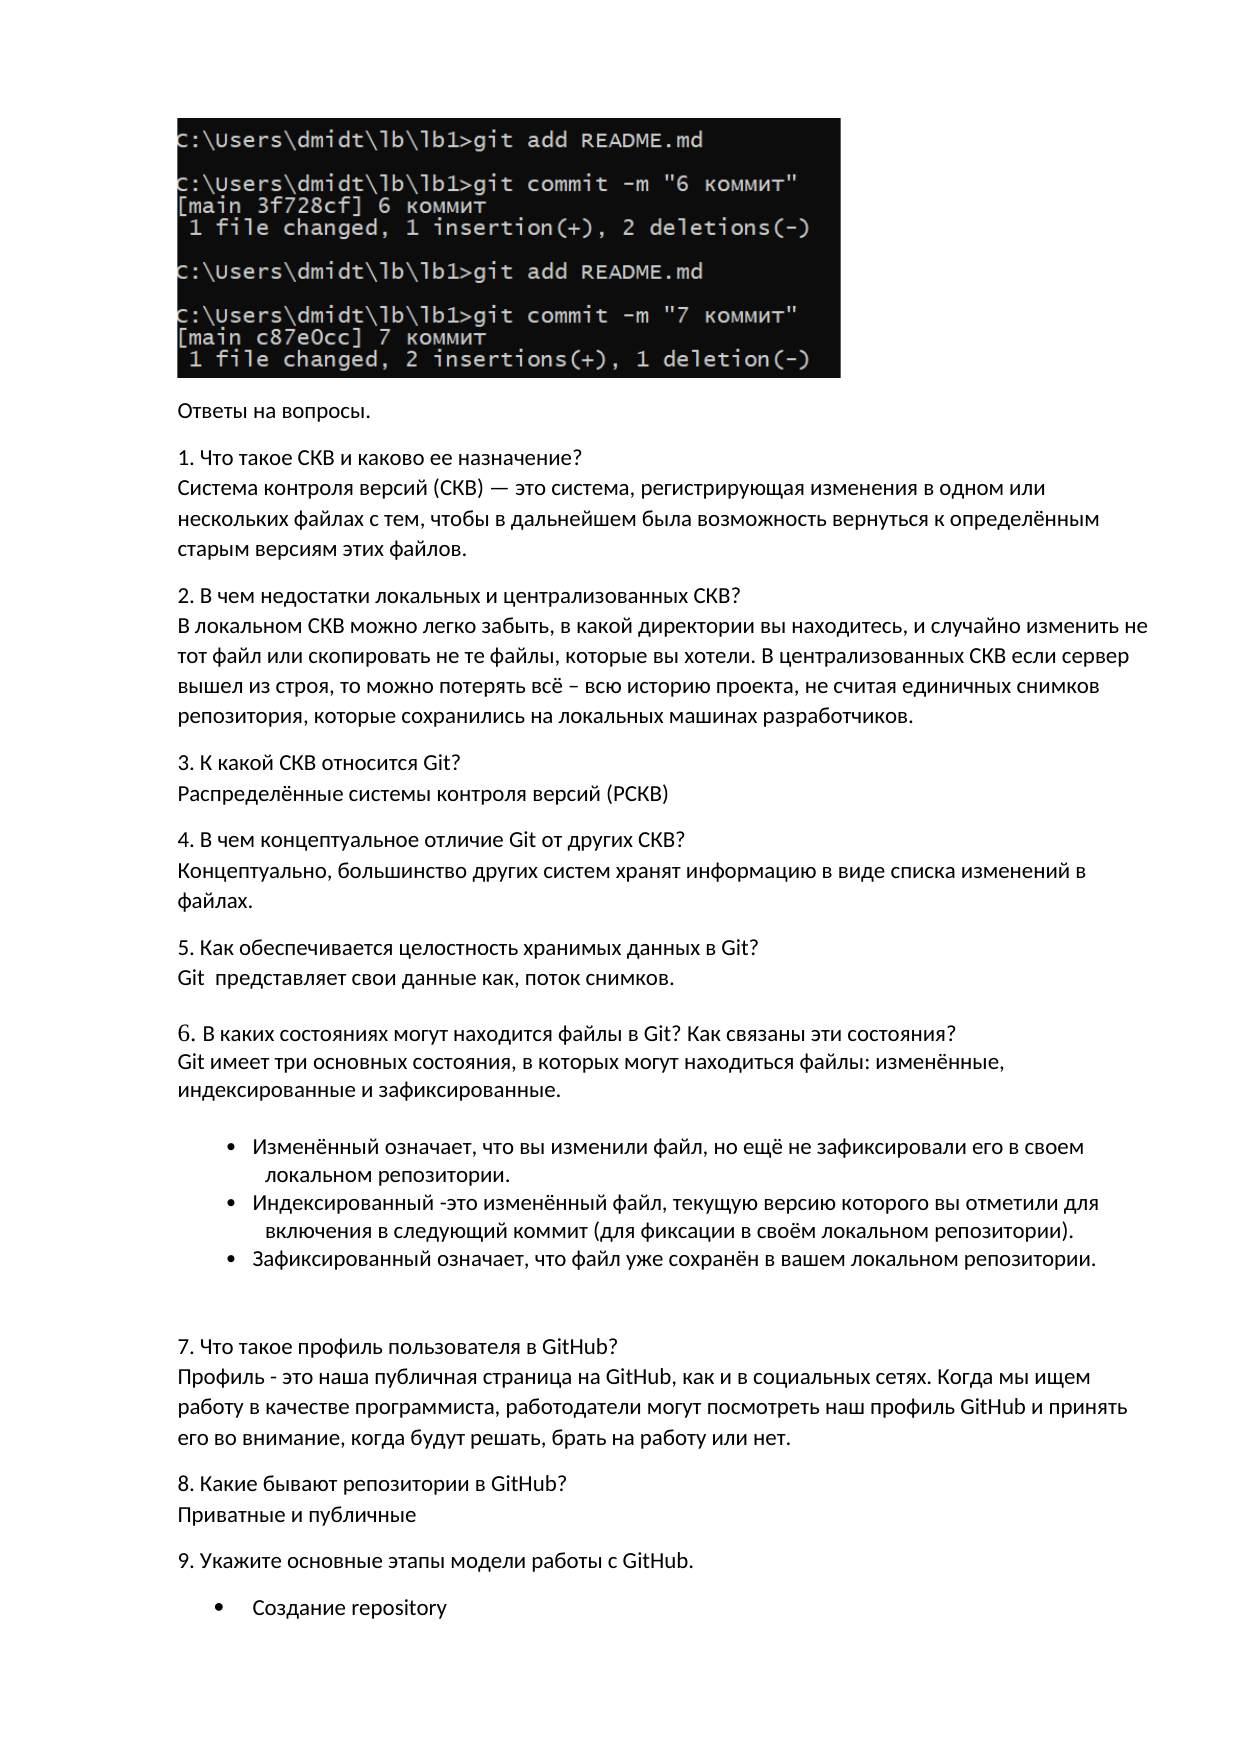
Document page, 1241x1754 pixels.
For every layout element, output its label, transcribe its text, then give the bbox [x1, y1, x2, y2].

text 9. Укажите основные этапы модели работы с GitHub. [177, 1547, 1152, 1574]
text 8. Какие бывают репозитории в GitHub? Приватные и публичные [177, 1469, 1152, 1528]
list Создание repository [215, 1593, 1152, 1621]
text 2. В чем недостатки локальных и централизованных СКВ? В локальном СКВ можно легко забыть, в какой директории вы находитесь, и случайно изменить не тот файл или скопировать не те файлы, которые вы хотели. В централизованных СКВ если сервер вышел из строя, то можно потерять всё – всю историю проекта, не считая единичных снимков репозитория, которые сохранились на локальных машинах разработчиков. [177, 581, 1152, 729]
list Изменённый означает, что вы изменили файл, но ещё не зафиксировали его в своем локальном репозитории. [227, 1132, 1139, 1188]
text 3. К какой СКВ относится Git? Распределённые системы контроля версий (РСКВ) [177, 748, 1152, 807]
text 5. Как обеспечивается целостность хранимых данных в Git? Git представляет свои данные как, поток снимков. [177, 933, 1152, 991]
text 7. Что такое профиль пользователя в GitHub? Профиль - это наша публичная страница на GitHub, как и в социальных сетях. Когда мы ищем работу в качестве программиста, работодатели могут посмотреть наш профиль GitHub и принять его во внимание, когда будут решать, брать на работу или нет. [177, 1332, 1152, 1451]
list Индексированный -это изменённый файл, текущую версию которого вы отметили для включения в следующий коммит (для фиксации в своём локальном репозитории). [227, 1188, 1139, 1244]
text 4. В чем концептуальное отличие Git от других СКВ? Концептуально, большинство других систем хранят информацию в виде списка изменений в файлах. [177, 826, 1152, 914]
text 1. Что такое СКВ и каково ее назначение? Система контроля версий (СКВ) — это система, регистрирующая изменения в одном или нескольких файлах с тем, чтобы в дальнейшем была возможность вернуться к определённым старым версиям этих файлов. [177, 443, 1152, 562]
picture [177, 118, 841, 378]
text 6. В каких состояниях могут находится файлы в Git? Как связаны эти состояния? Git имеет три основных состояния, в которых могут находиться файлы: изменённые, индексированные и зафиксированные. [177, 1018, 1152, 1103]
list Зафиксированный означает, что файл уже сохранён в вашем локальном репозитории. [227, 1244, 1139, 1273]
text Ответы на вопросы. [177, 396, 1152, 424]
